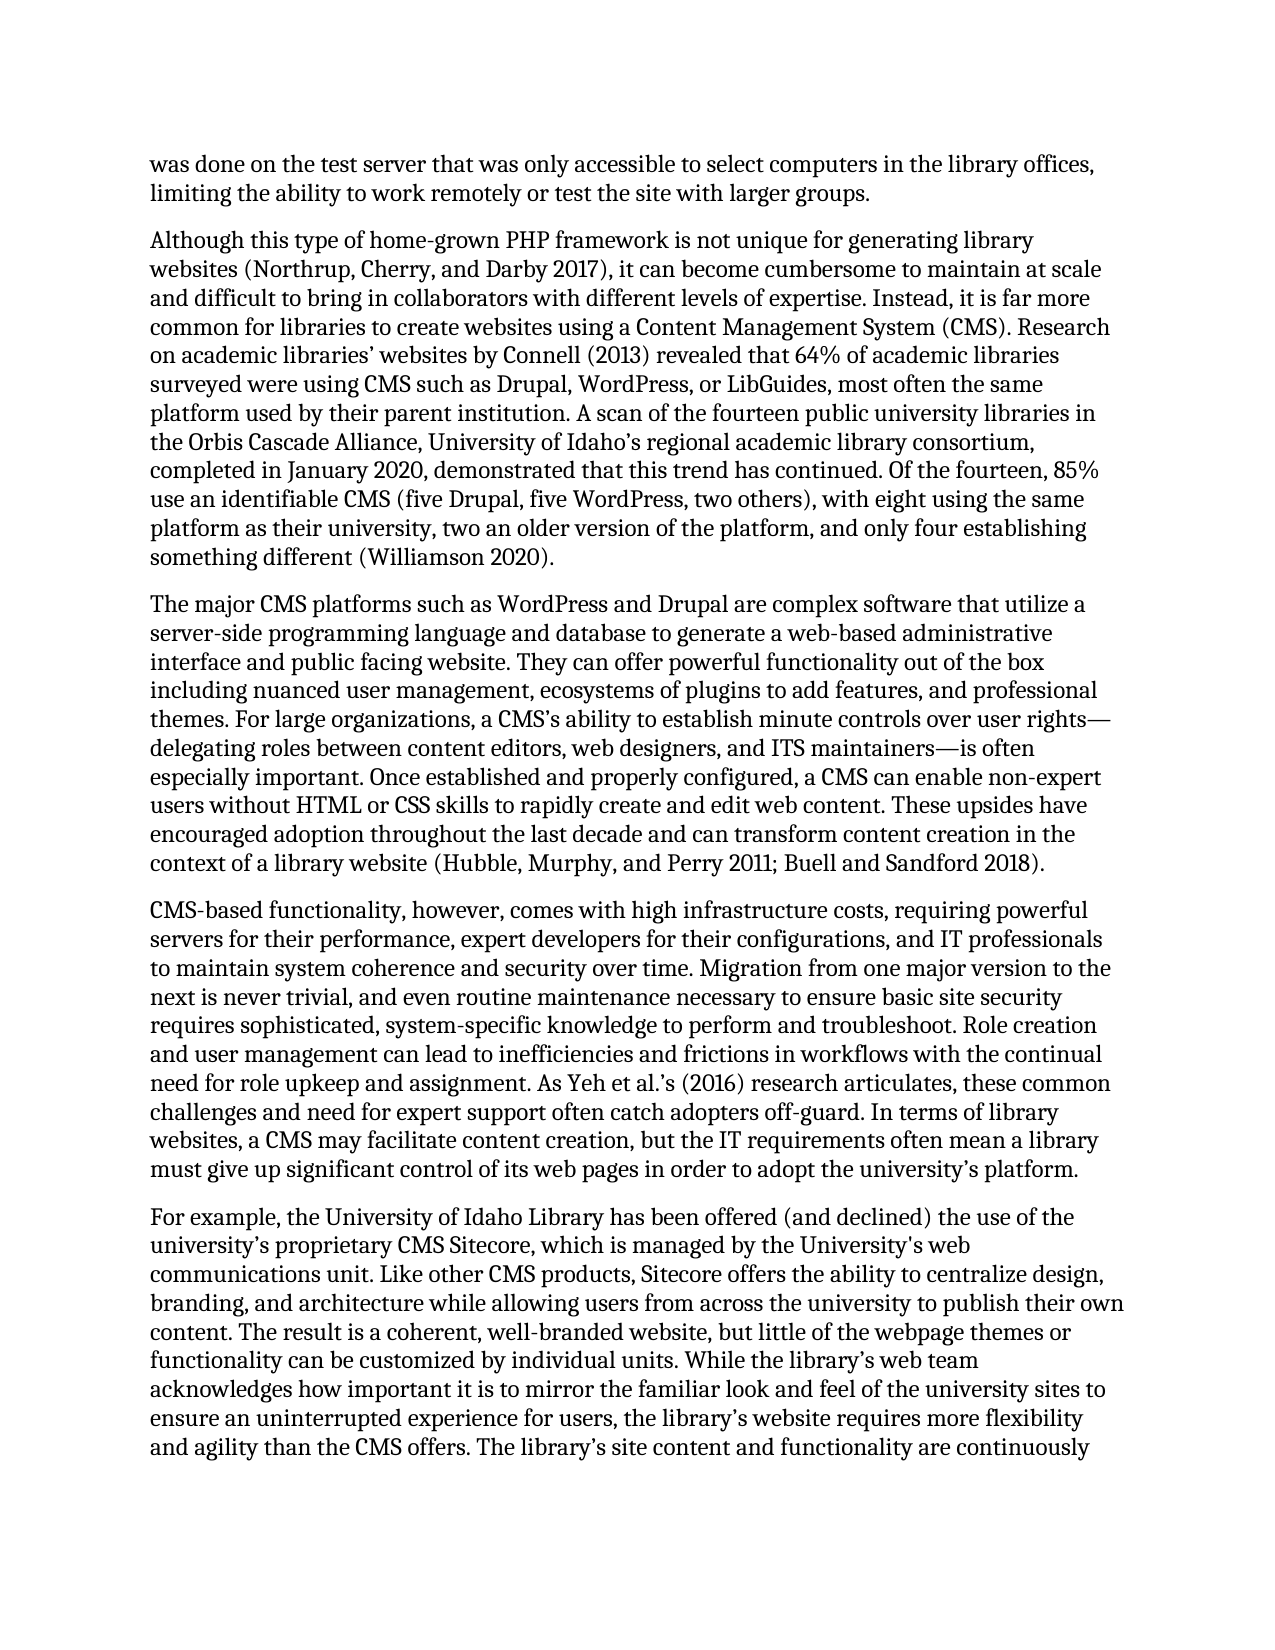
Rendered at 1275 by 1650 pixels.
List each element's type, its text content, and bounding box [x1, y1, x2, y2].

text CMS-based functionality, however, comes with high infrastructure costs, requiring powerful servers for their performance, expert developers for their configurations, and IT professionals to maintain system coherence and security over time. Migration from one major version to the next is never trivial, and even routine maintenance necessary to ensure basic site security requires sophisticated, system-specific knowledge to perform and troubleshoot. Role creation and user management can lead to inefficiencies and frictions in workflows with the continual need for role upkeep and assignment. As Yeh et al.’s (2016) research articulates, these common challenges and need for expert support often catch adopters off-guard. In terms of library websites, a CMS may facilitate content creation, but the IT requirements often mean a library must give up significant control of its web pages in order to adopt the university’s platform. [150, 896, 1125, 1184]
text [150, 1202, 1125, 1461]
text The major CMS platforms such as WordPress and Drupal are complex software that utilize a server-side programming language and database to generate a web-based administrative interface and public facing website. They can offer powerful functionality out of the box including nuanced user management, ecosystems of plugins to add features, and professional themes. For large organizations, a CMS’s ability to establish minute controls over user rights—delegating roles between content editors, web designers, and ITS maintainers—is often especially important. Once established and properly configured, a CMS can enable non-expert users without HTML or CSS skills to rapidly create and edit web content. These upsides have encouraged adoption throughout the last decade and can transform content creation in the context of a library website (Hubble, Murphy, and Perry 2011; Buell and Sandford 2018). [150, 590, 1125, 877]
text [150, 150, 1125, 207]
